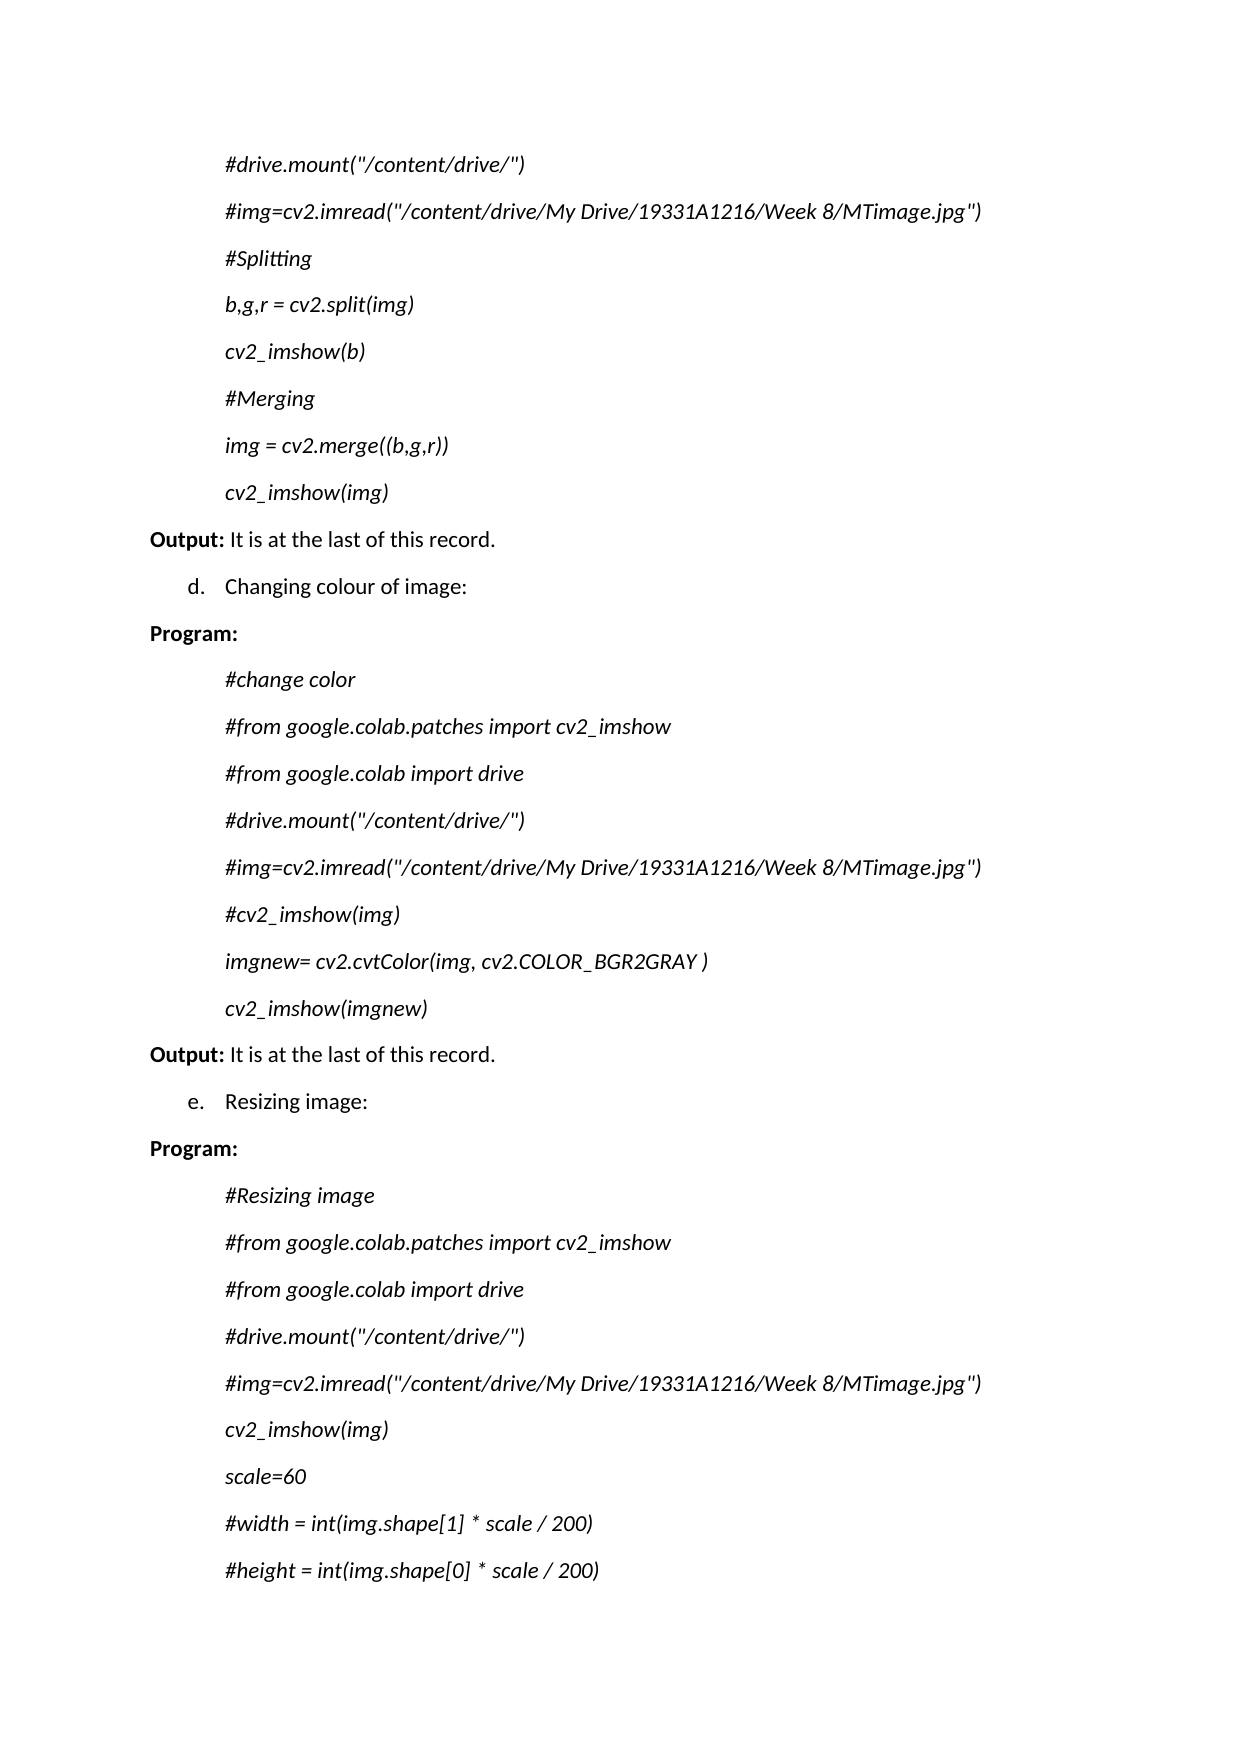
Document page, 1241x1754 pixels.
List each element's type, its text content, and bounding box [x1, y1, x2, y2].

text Program: [150, 150, 1090, 178]
text #img=cv2.imread("/content/drive/My Drive/19331A1216/Week 8/MTimage.jpg") [225, 1041, 1090, 1069]
text #drive.mount("/content/drive/") [225, 337, 1090, 366]
text #change color [225, 853, 1090, 881]
text #Splitting [225, 431, 1090, 459]
list Changing colour of image: [187, 759, 1090, 787]
text Output: It is at the last of this record. [150, 712, 1090, 741]
text #drive.mount("/content/drive/") [225, 994, 1090, 1022]
text #from google.colab.patches import cv2_imshow [225, 1416, 1090, 1444]
text cv2_imshow(img) [225, 666, 1090, 694]
text cv2_imshow(imgnew) [225, 1181, 1090, 1209]
text img = cv2.merge((b,g,r)) [225, 619, 1090, 647]
list Resizing image: [187, 1275, 1090, 1303]
text cv2_imshow(b) [225, 525, 1090, 553]
text b,g,r = cv2.split(img) [225, 478, 1090, 506]
text #from google.colab import drive [225, 947, 1090, 975]
text Output: It is at the last of this record. [150, 1228, 1090, 1256]
text #cv2_imshow(img) [225, 1087, 1090, 1116]
text #from google.colab.patches import cv2_imshow [225, 244, 1090, 272]
text #from google.colab.patches import cv2_imshow [225, 900, 1090, 928]
text #from google.colab import drive [225, 291, 1090, 319]
text #drive.mount("/content/drive/") [225, 1509, 1090, 1537]
text Program: [150, 806, 1090, 834]
text imgnew= cv2.cvtColor(img, cv2.COLOR_BGR2GRAY ) [225, 1134, 1090, 1162]
text #from google.colab import drive [225, 1462, 1090, 1491]
text #img=cv2.imread("/content/drive/My Drive/19331A1216/Week 8/MTimage.jpg") [225, 384, 1090, 412]
text Program: [150, 1322, 1090, 1350]
text #Resizing image [225, 1369, 1090, 1397]
text #img=cv2.imread("/content/drive/My Drive/19331A1216/Week 8/MTimage.jpg") [225, 1556, 1090, 1584]
text #Merging [225, 572, 1090, 600]
text #splitting and merging images [225, 197, 1090, 225]
